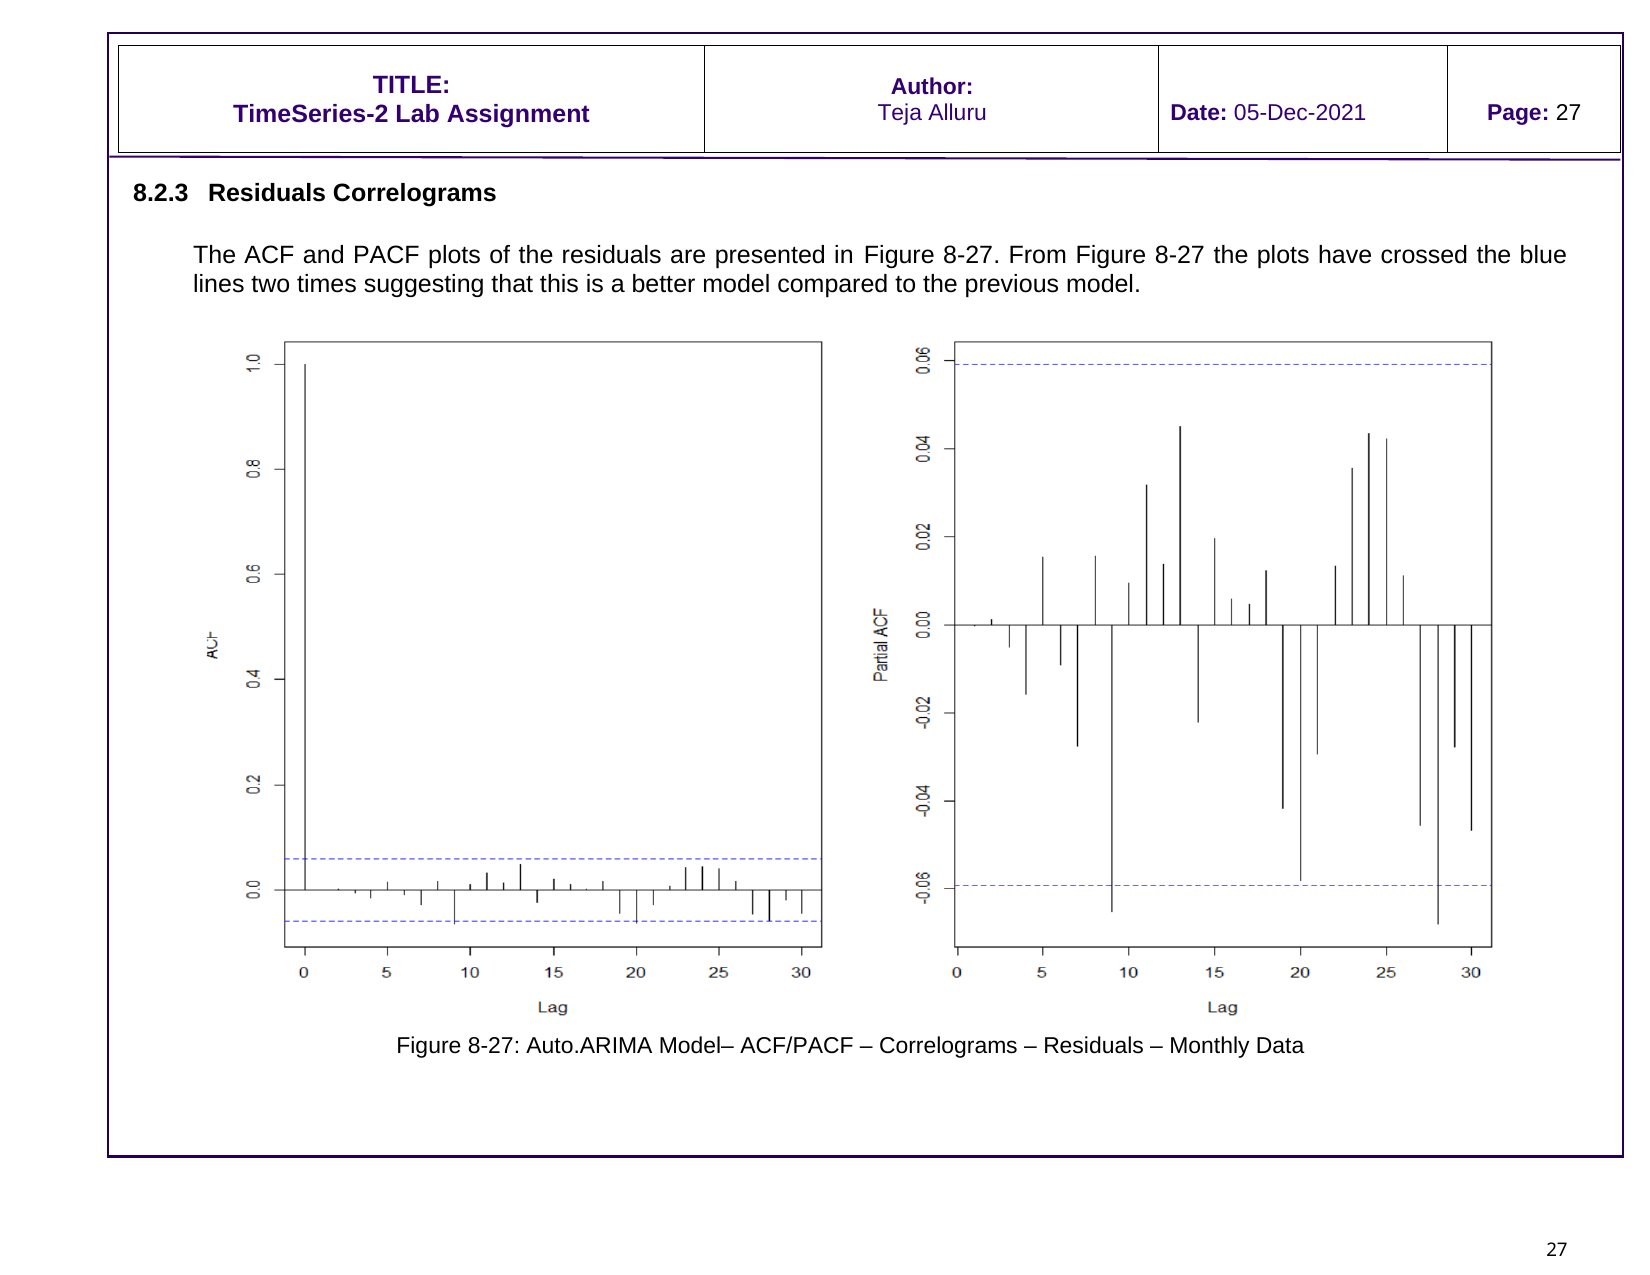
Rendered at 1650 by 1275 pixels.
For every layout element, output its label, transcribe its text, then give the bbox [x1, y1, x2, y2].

subtitle Residuals Correlograms [133, 178, 1568, 207]
picture [206, 326, 1504, 1020]
